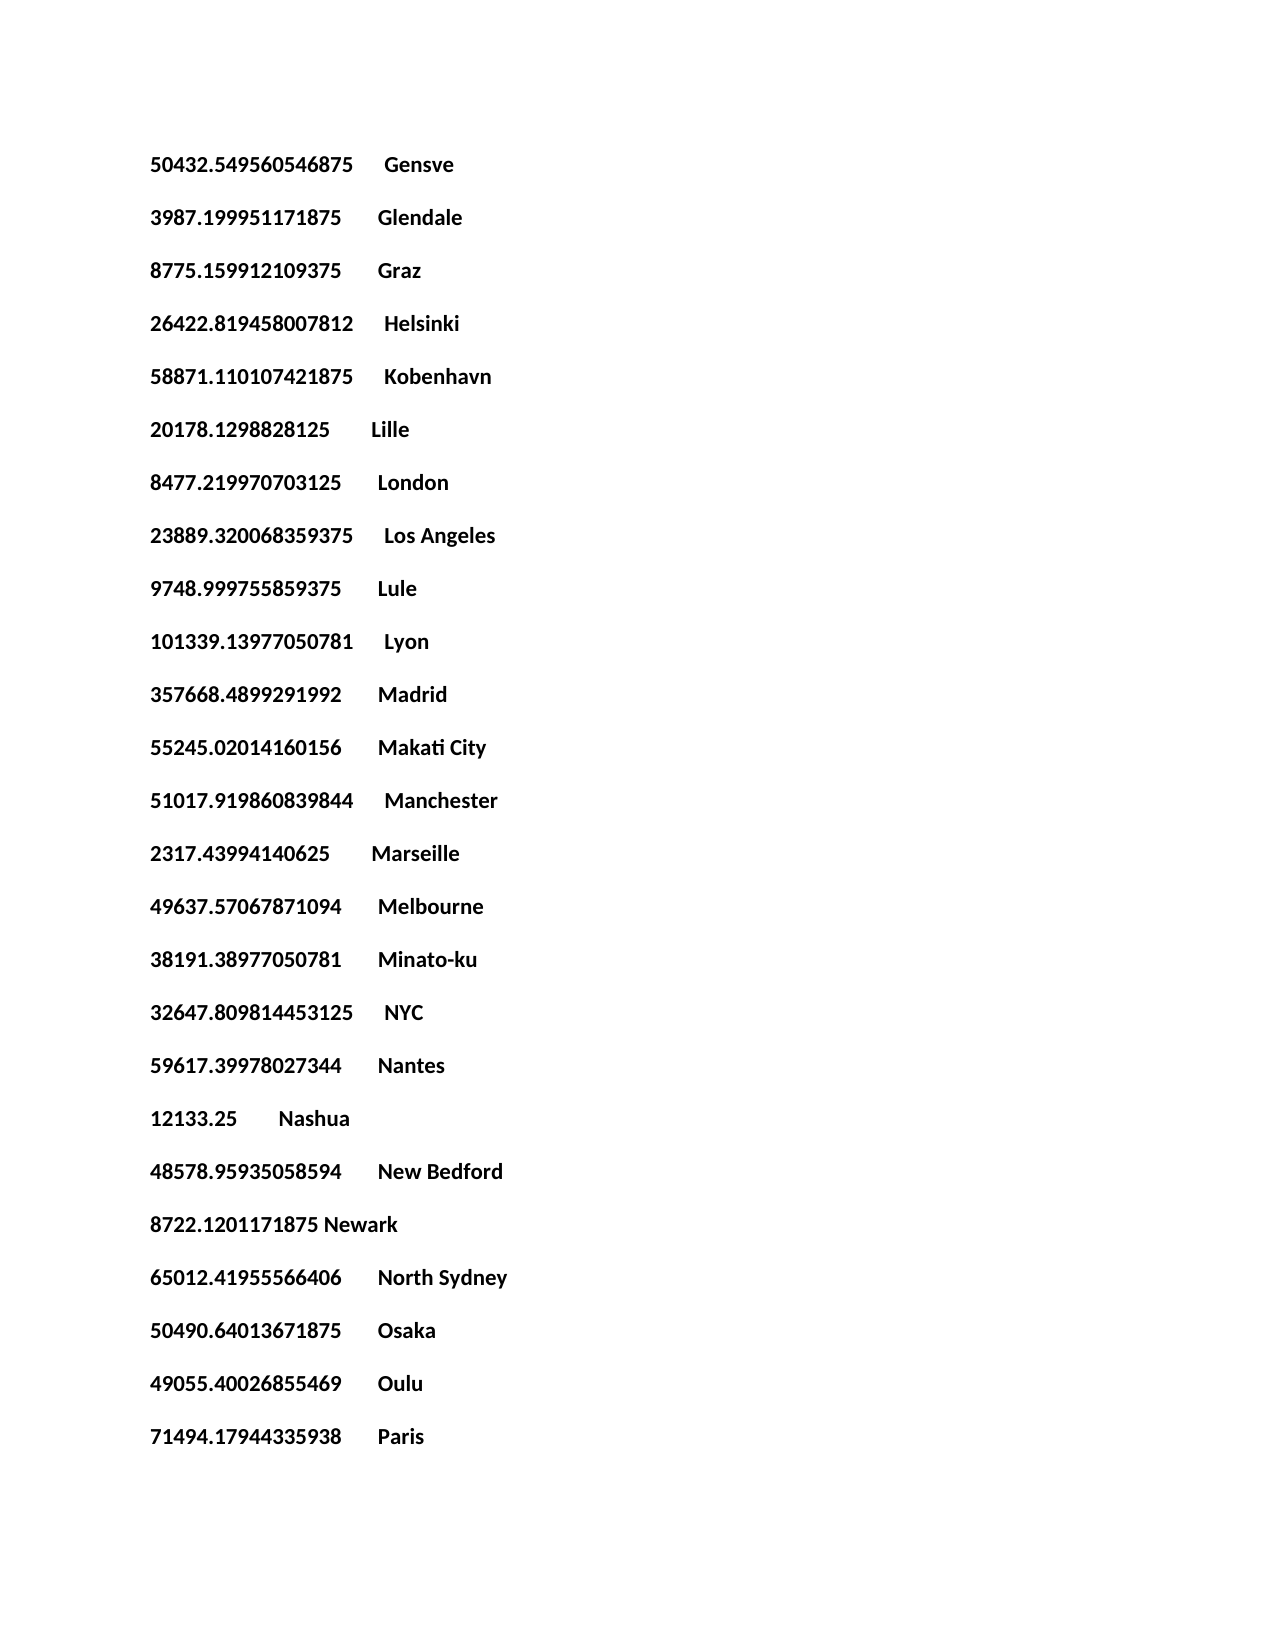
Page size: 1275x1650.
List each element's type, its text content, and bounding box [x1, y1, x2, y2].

text 58871.110107421875 Kobenhavn [150, 362, 1125, 390]
text 48578.95935058594 New Bedford [150, 1157, 1125, 1185]
text 357668.4899291992 Madrid [150, 680, 1125, 708]
text 49637.57067871094 Melbourne [150, 892, 1125, 920]
text 50490.64013671875 Osaka [150, 1316, 1125, 1344]
text 71494.17944335938 Paris [150, 1422, 1125, 1451]
text 55245.02014160156 Makati City [150, 733, 1125, 761]
text 101339.13977050781 Lyon [150, 627, 1125, 655]
text 38191.38977050781 Minato-ku [150, 945, 1125, 973]
text 8775.159912109375 Graz [150, 256, 1125, 284]
text 8477.219970703125 London [150, 468, 1125, 496]
text 49055.40026855469 Oulu [150, 1369, 1125, 1397]
text 8722.1201171875 Newark [150, 1210, 1125, 1238]
text 50432.549560546875 Gensve [150, 150, 1125, 178]
text 2317.43994140625 Marseille [150, 839, 1125, 867]
text 12133.25 Nashua [150, 1104, 1125, 1132]
text 26422.819458007812 Helsinki [150, 309, 1125, 337]
text 9748.999755859375 Lule [150, 574, 1125, 602]
text 20178.1298828125 Lille [150, 415, 1125, 443]
text 51017.919860839844 Manchester [150, 786, 1125, 814]
text 23889.320068359375 Los Angeles [150, 521, 1125, 549]
text 65012.41955566406 North Sydney [150, 1263, 1125, 1291]
text 3987.199951171875 Glendale [150, 203, 1125, 231]
text 59617.39978027344 Nantes [150, 1051, 1125, 1079]
text 32647.809814453125 NYC [150, 998, 1125, 1026]
